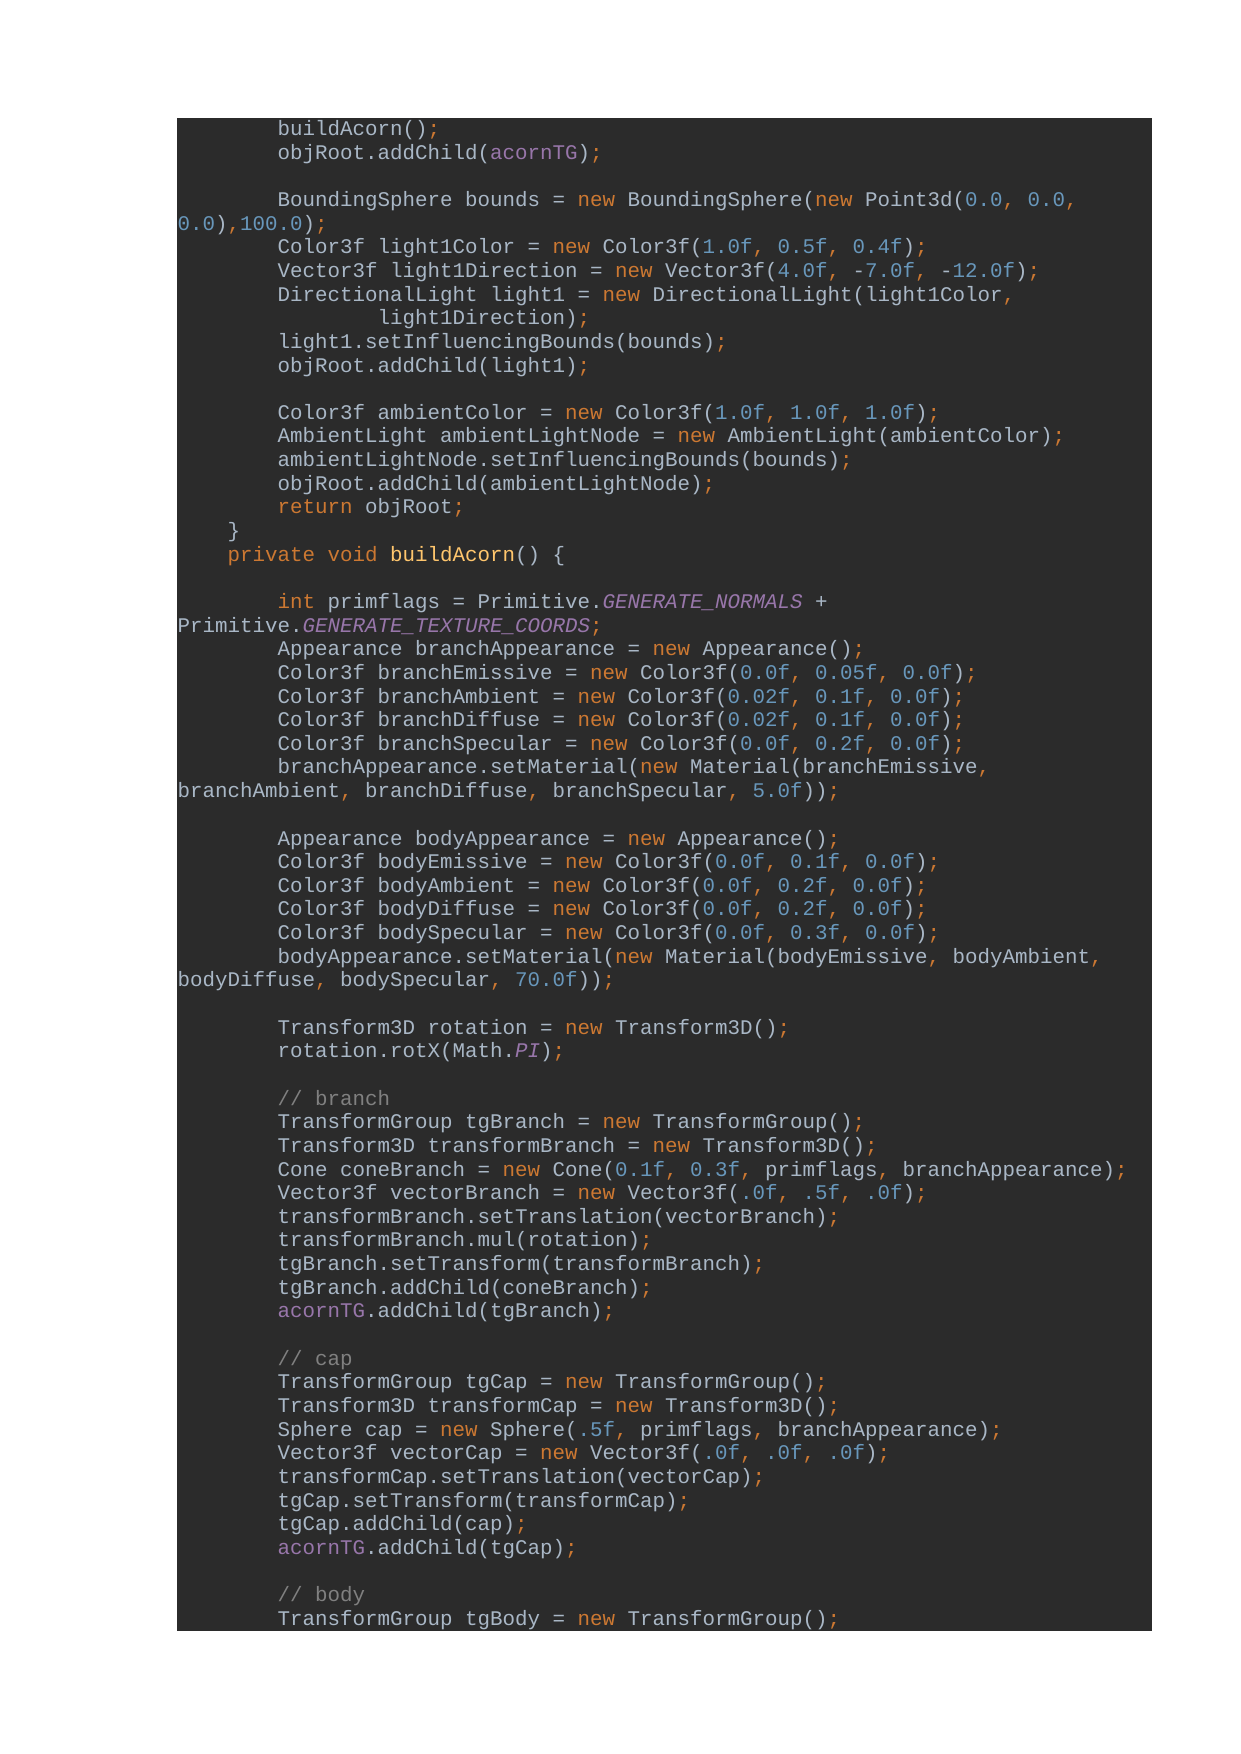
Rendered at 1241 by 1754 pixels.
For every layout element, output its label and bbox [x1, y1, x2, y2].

text [177, 118, 1152, 1631]
